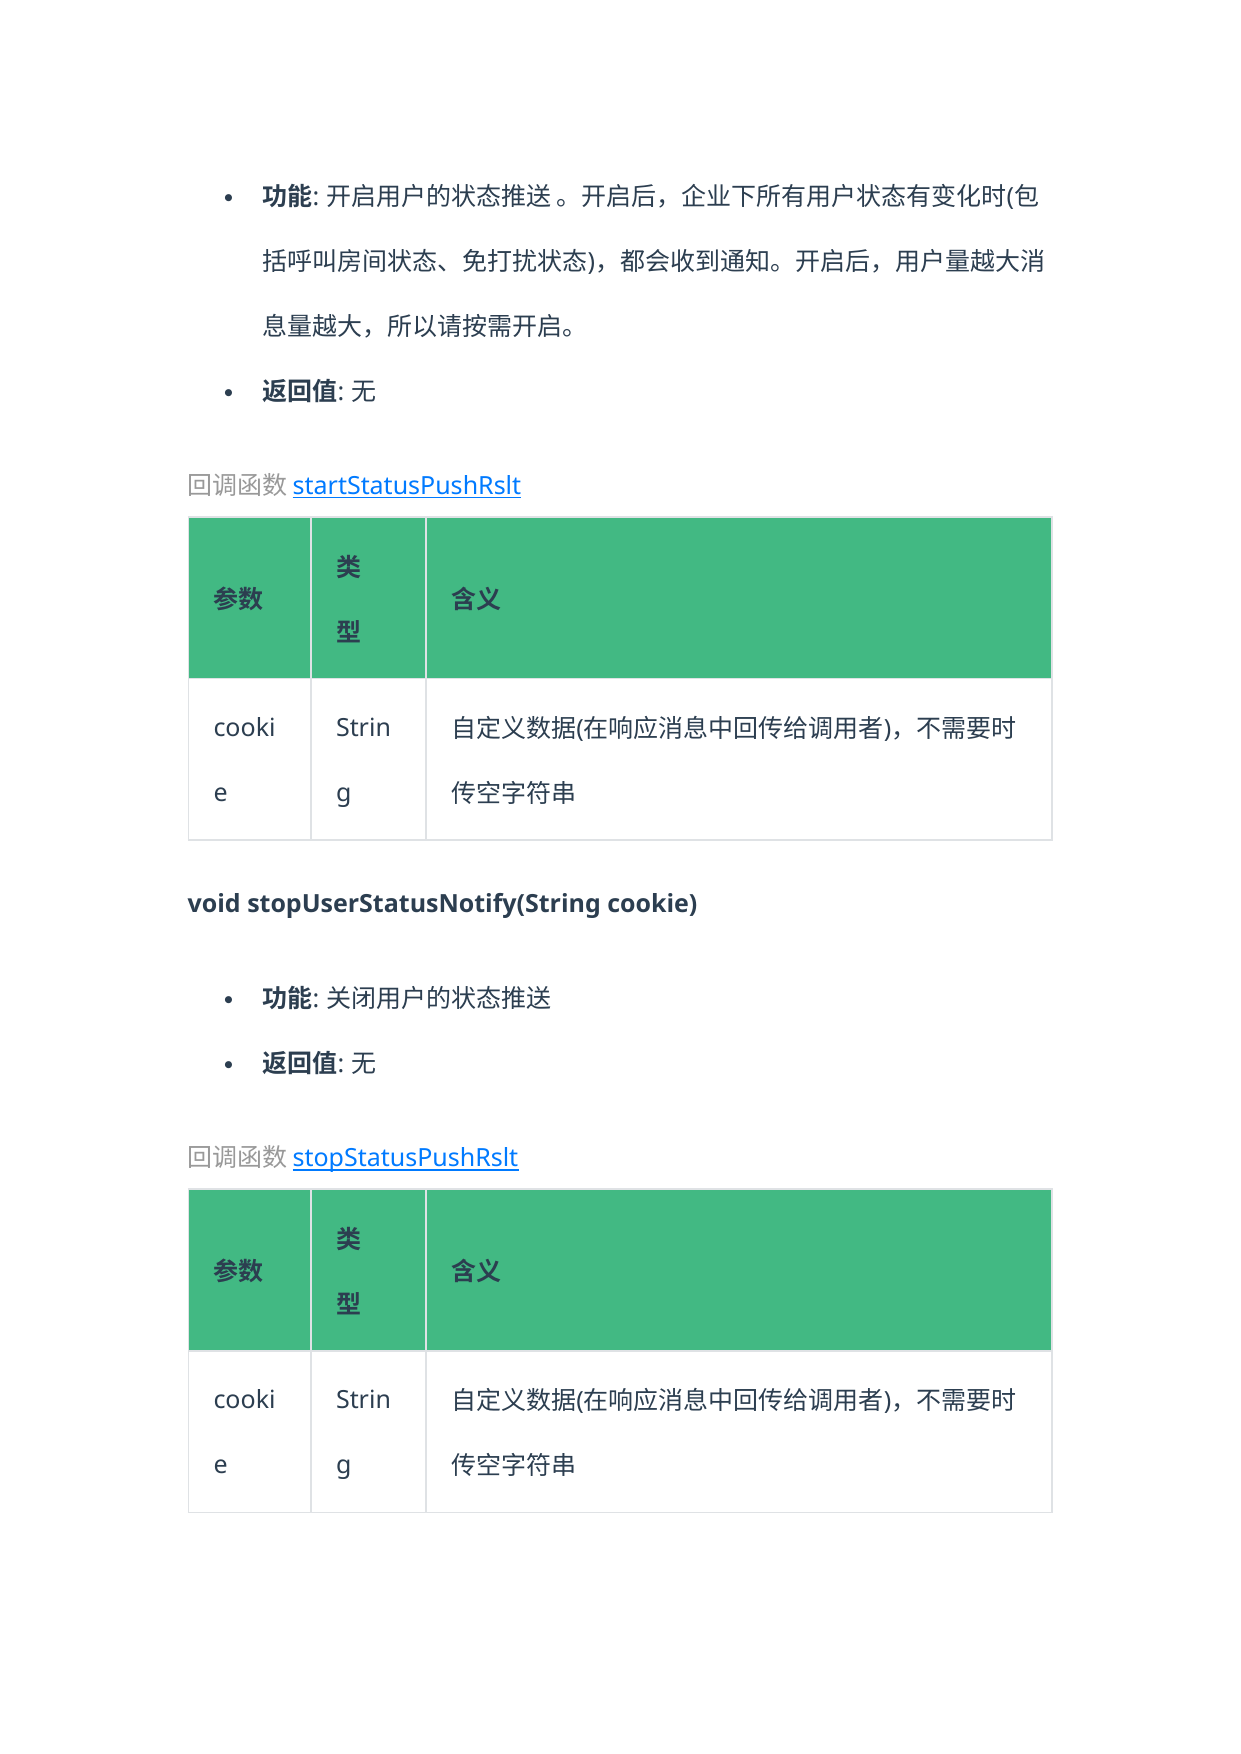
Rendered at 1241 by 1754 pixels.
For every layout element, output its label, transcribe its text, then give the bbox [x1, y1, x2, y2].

list 功能: 开启用户的状态推送 。开启后，企业下所有用户状态有变化时(包括呼叫房间状态、免打扰状态)，都会收到通知。开启后，用户量越大消息量越大，所以请按需开启。 [225, 162, 1053, 357]
table_header 参数 [189, 1190, 310, 1350]
list 返回值: 无 [225, 357, 1053, 422]
text 回调函数startStatusPushRslt [187, 451, 1053, 516]
table_cell 自定义数据(在响应消息中回传给调用者)，不需要时传空字符串 [427, 679, 1051, 839]
text void stopUserStatusNotify(String cookie) [187, 870, 1053, 935]
list 功能: 关闭用户的状态推送 [225, 964, 1053, 1029]
table_cell String [312, 679, 425, 839]
table_cell 自定义数据(在响应消息中回传给调用者)，不需要时传空字符串 [427, 1352, 1051, 1511]
table_header 含义 [427, 518, 1051, 678]
table_cell String [312, 1352, 425, 1511]
table_header 参数 [189, 518, 310, 678]
table_cell cookie [189, 1352, 310, 1511]
table_header 类型 [312, 1190, 425, 1350]
table_header 类型 [312, 518, 425, 678]
text 回调函数stopStatusPushRslt [187, 1123, 1053, 1188]
table_cell cookie [189, 679, 310, 839]
list 返回值: 无 [225, 1029, 1053, 1094]
table_header 含义 [427, 1190, 1051, 1350]
